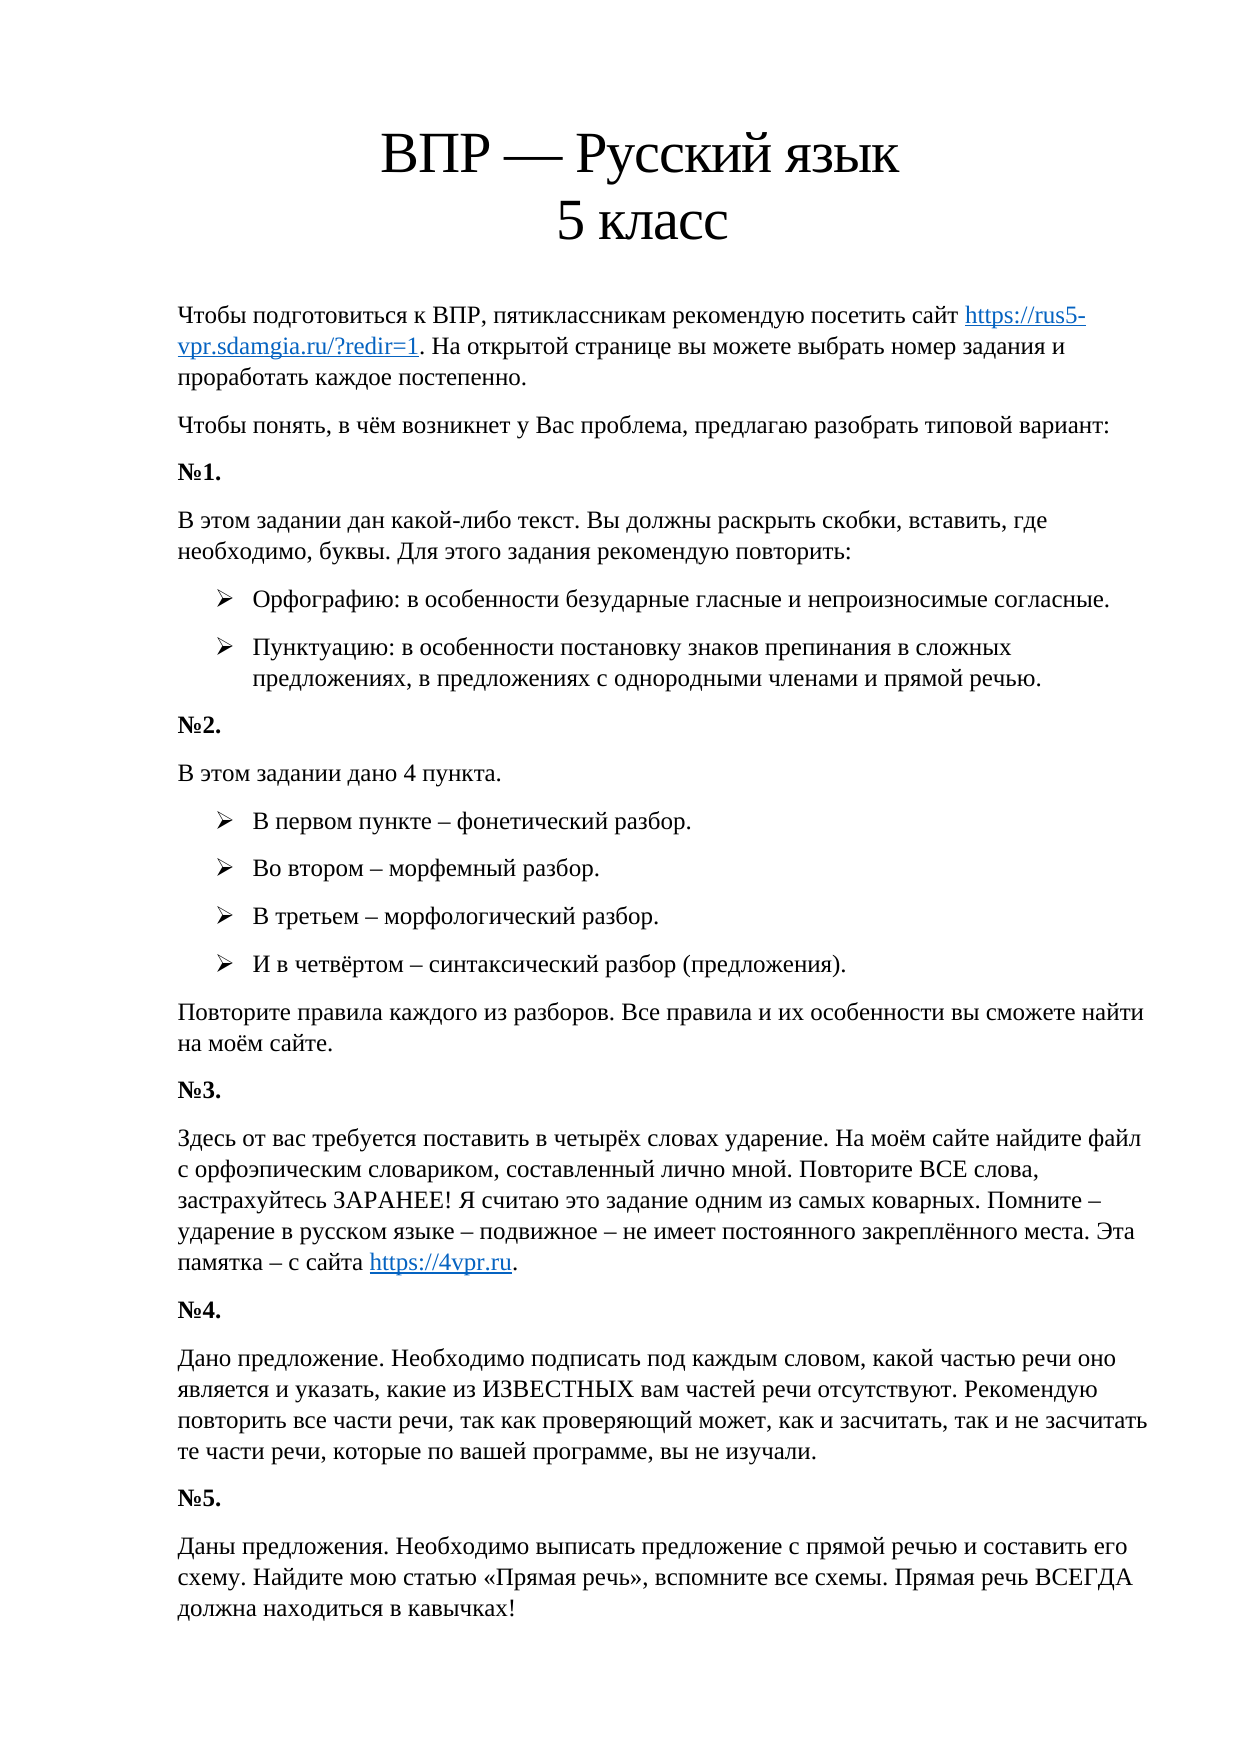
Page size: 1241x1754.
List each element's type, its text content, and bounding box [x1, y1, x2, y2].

list Пунктуацию: в особенности постановку знаков препинания в сложных предложениях, в предложениях с однородными членами и прямой речью. [215, 632, 1152, 691]
list В первом пункте – фонетический разбор. [215, 806, 1152, 834]
text №3. [177, 1075, 1152, 1104]
text Чтобы подготовиться к ВПР, пятиклассникам рекомендую посетить сайт https://rus5-vpr.sdamgia.ru/?redir=1. На открытой странице вы можете выбрать номер задания и проработать каждое постепенно. [177, 300, 1152, 391]
list Орфографию: в особенности безударные гласные и непроизносимые согласные. [215, 584, 1152, 613]
list Во втором – морфемный разбор. [215, 853, 1152, 882]
text Здесь от вас требуется поставить в четырёх словах ударение. На моём сайте найдите файл с орфоэпическим словариком, составленный лично мной. Повторите ВСЕ слова, застрахуйтесь ЗАРАНЕЕ! Я считаю это задание одним из самых коварных. Помните – ударение в русском языке – подвижное – не имеет постоянного закреплённого места. Эта памятка – с сайта https://4vpr.ru. [177, 1123, 1152, 1276]
text №5. [177, 1483, 1152, 1512]
text Даны предложения. Необходимо выписать предложение с прямой речью и составить его схему. Найдите мою статью «Прямая речь», вспомните все схемы. Прямая речь ВСЕГДА должна находиться в кавычках! [177, 1531, 1152, 1622]
list В третьем – морфологический разбор. [215, 901, 1152, 930]
text Дано предложение. Необходимо подписать под каждым словом, какой частью речи оно является и указать, какие из ИЗВЕСТНЫХ вам частей речи отсутствуют. Рекомендую повторить все части речи, так как проверяющий может, как и засчитать, так и не засчитать те части речи, которые по вашей программе, вы не изучали. [177, 1343, 1152, 1464]
title ВПР — Русский язык [177, 118, 1152, 185]
text №1. [177, 457, 1152, 486]
list И в четвёртом – синтаксический разбор (предложения). [215, 949, 1152, 978]
text В этом задании дан какой-либо текст. Вы должны раскрыть скобки, вставить, где необходимо, буквы. Для этого задания рекомендую повторить: [177, 505, 1152, 565]
title 5 класс [177, 185, 1152, 252]
text №4. [177, 1295, 1152, 1324]
text В этом задании дано 4 пункта. [177, 758, 1152, 787]
text Повторите правила каждого из разборов. Все правила и их особенности вы сможете найти на моём сайте. [177, 997, 1152, 1056]
text Чтобы понять, в чём возникнет у Вас проблема, предлагаю разобрать типовой вариант: [177, 410, 1152, 438]
text №2. [177, 710, 1152, 739]
